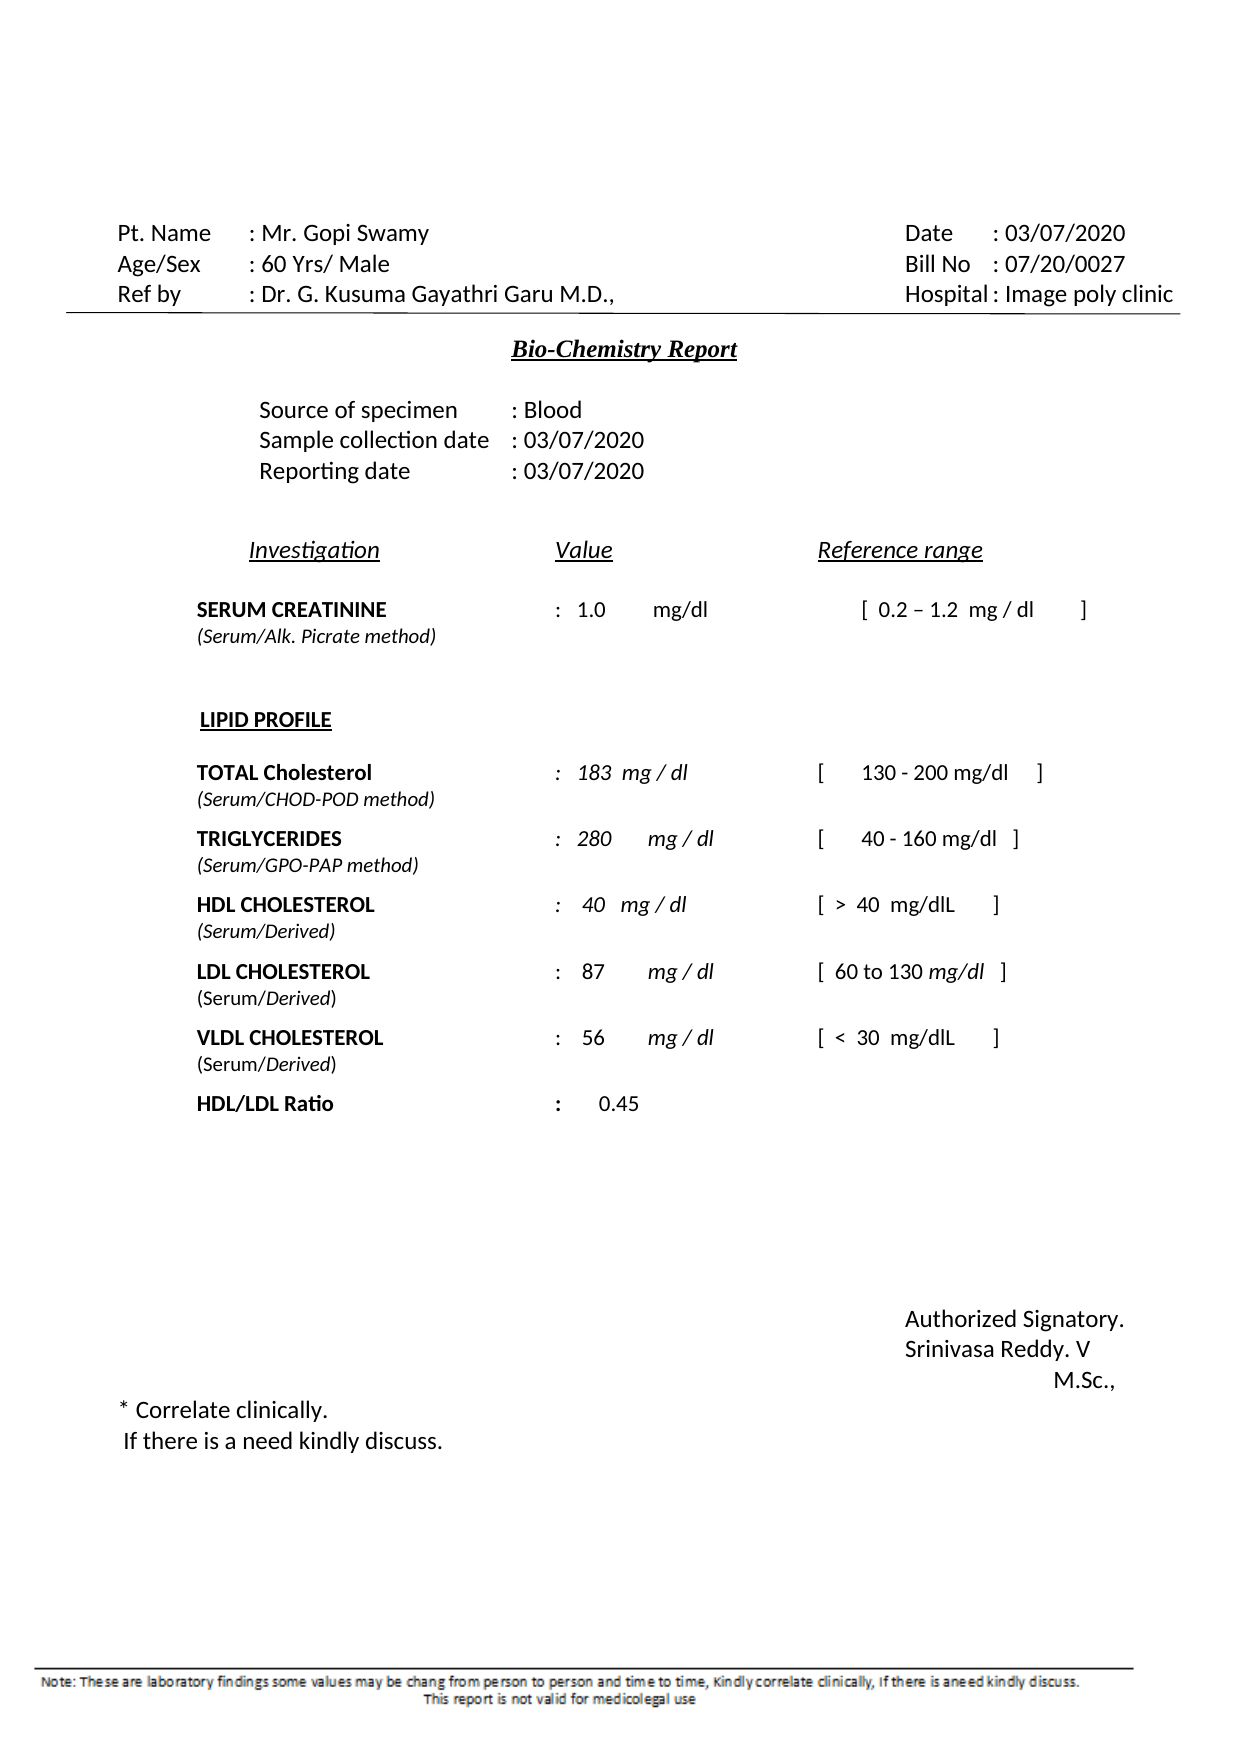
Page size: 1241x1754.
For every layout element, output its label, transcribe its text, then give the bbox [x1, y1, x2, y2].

text (Serum/CHOD-POD method) [161, 786, 1210, 812]
text HDL/LDL Ratio : 0.45 [161, 1089, 1210, 1117]
text M.Sc., [992, 1364, 1210, 1394]
text (Serum/Alk. Picrate method) [153, 623, 1210, 649]
text Age/Sex : 60 Yrs/ Male Bill No : 07/20/0027 [74, 248, 1210, 278]
text HDL CHOLESTEROL : 40 mg / dl [ > 40 mg/dlL ] [161, 891, 1210, 919]
text (Serum/GPO-PAP method) [161, 852, 1210, 878]
text Srinivasa Reddy. V [861, 1333, 1210, 1364]
text LIPID PROFILE [113, 705, 1210, 733]
text Investigation Value Reference range [205, 534, 1210, 565]
text Bio-Chemistry Report [467, 334, 1210, 363]
text (Serum/Derived) [161, 985, 1210, 1010]
text * Correlate clinically. [74, 1394, 1210, 1425]
text Sample collection date : 03/07/2020 [259, 424, 1210, 455]
text (Serum/Derived) [161, 919, 1210, 944]
text TOTAL Cholesterol : 183 mg / dl [ 130 - 200 mg/dl ] [161, 758, 1210, 786]
text Ref by : Dr. G. Kusuma Gayathri Garu M.D., Hospital : Image poly clinic [74, 278, 1210, 309]
text Reporting date : 03/07/2020 [259, 455, 1210, 485]
text (Serum/Derived) [161, 1051, 1210, 1076]
text LDL CHOLESTEROL : 87 mg / dl [ 60 to 130 mg/dl ] [161, 957, 1210, 985]
text Pt. Name : Mr. Gopi Swamy Date : 03/07/2020 [74, 217, 1210, 248]
text If there is a need kindly discuss. [74, 1425, 1210, 1455]
picture [30, 1665, 1137, 1709]
text Source of specimen : Blood [259, 394, 1210, 424]
text TRIGLYCERIDES : 280 mg / dl [ 40 - 160 mg/dl ] [161, 824, 1210, 852]
text VLDL CHOLESTEROL : 56 mg / dl [ < 30 mg/dlL ] [161, 1023, 1210, 1051]
text SERUM CREATININE : 1.0 mg/dl [ 0.2 – 1.2 mg / dl ] [153, 595, 1210, 623]
text Authorized Signatory. [905, 1303, 1210, 1333]
